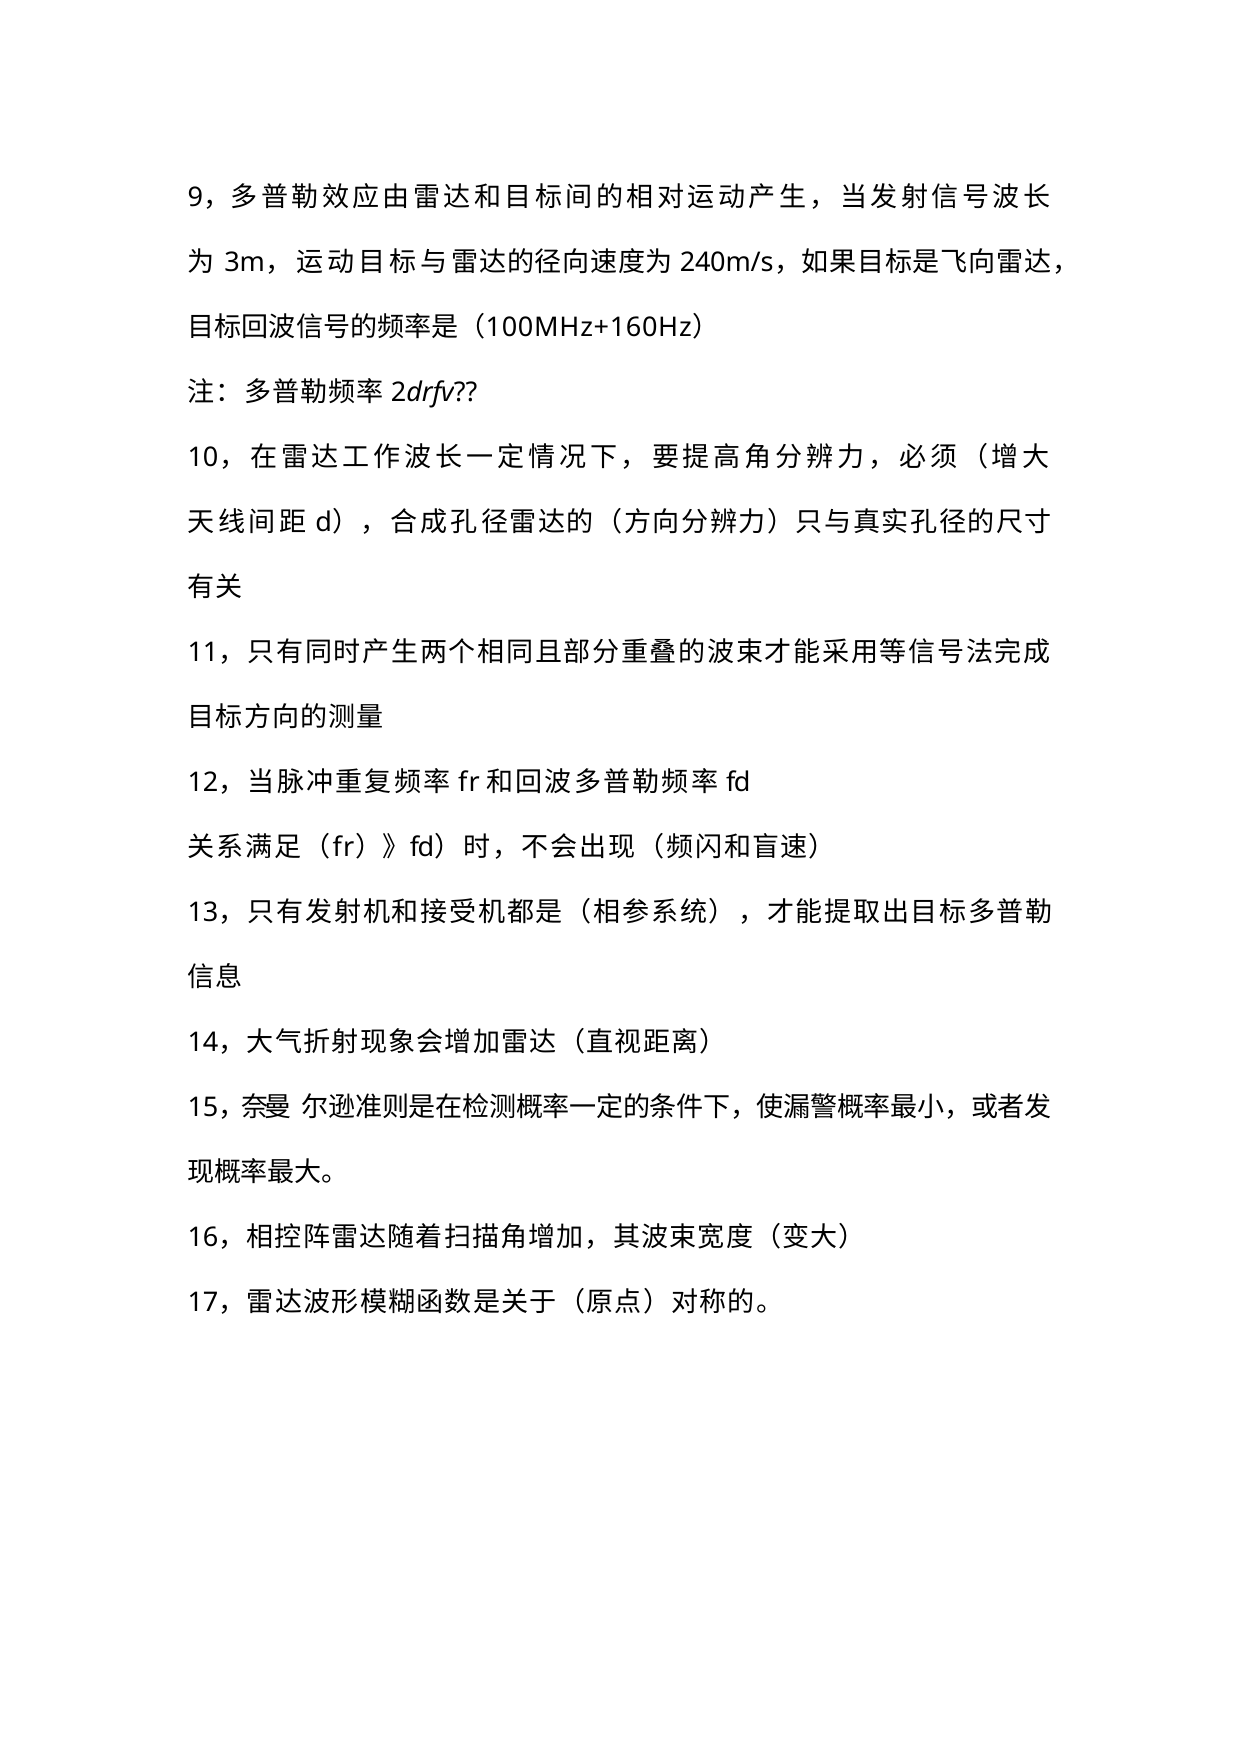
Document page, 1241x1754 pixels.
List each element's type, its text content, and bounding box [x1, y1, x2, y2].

text 12，当脉冲重复频率fr和回波多普勒频率fd [187, 747, 1053, 812]
text 14，大气折射现象会增加雷达（直视距离） [187, 1007, 1053, 1072]
text 9，多普勒效应由雷达和目标间的相对运动产生，当发射信号波长为3m，运动目标与雷达的径向速度为240m/s，如果目标是飞向雷达，目标回波信号的频率是（100MHz+160Hz） [187, 162, 1053, 357]
text 11，只有同时产生两个相同且部分重叠的波束才能采用等信号法完成目标方向的测量 [187, 617, 1053, 747]
text 注：多普勒频率2drfv?? [187, 357, 1053, 422]
text 13，只有发射机和接受机都是（相参系统），才能提取出目标多普勒信息 [187, 877, 1053, 1007]
text 10，在雷达工作波长一定情况下，要提高角分辨力，必须（增大天线间距d），合成孔径雷达的（方向分辨力）只与真实孔径的尺寸有关 [187, 422, 1053, 617]
text 17，雷达波形模糊函数是关于（原点）对称的。 [187, 1267, 1053, 1332]
text 16，相控阵雷达随着扫描角增加，其波束宽度（变大） [187, 1202, 1053, 1267]
text 关系满足（fr）》fd）时，不会出现（频闪和盲速） [187, 812, 1053, 877]
text 15，奈曼 尔逊准则是在检测概率一定的条件下，使漏警概率最小，或者发现概率最大。 [187, 1072, 1053, 1202]
